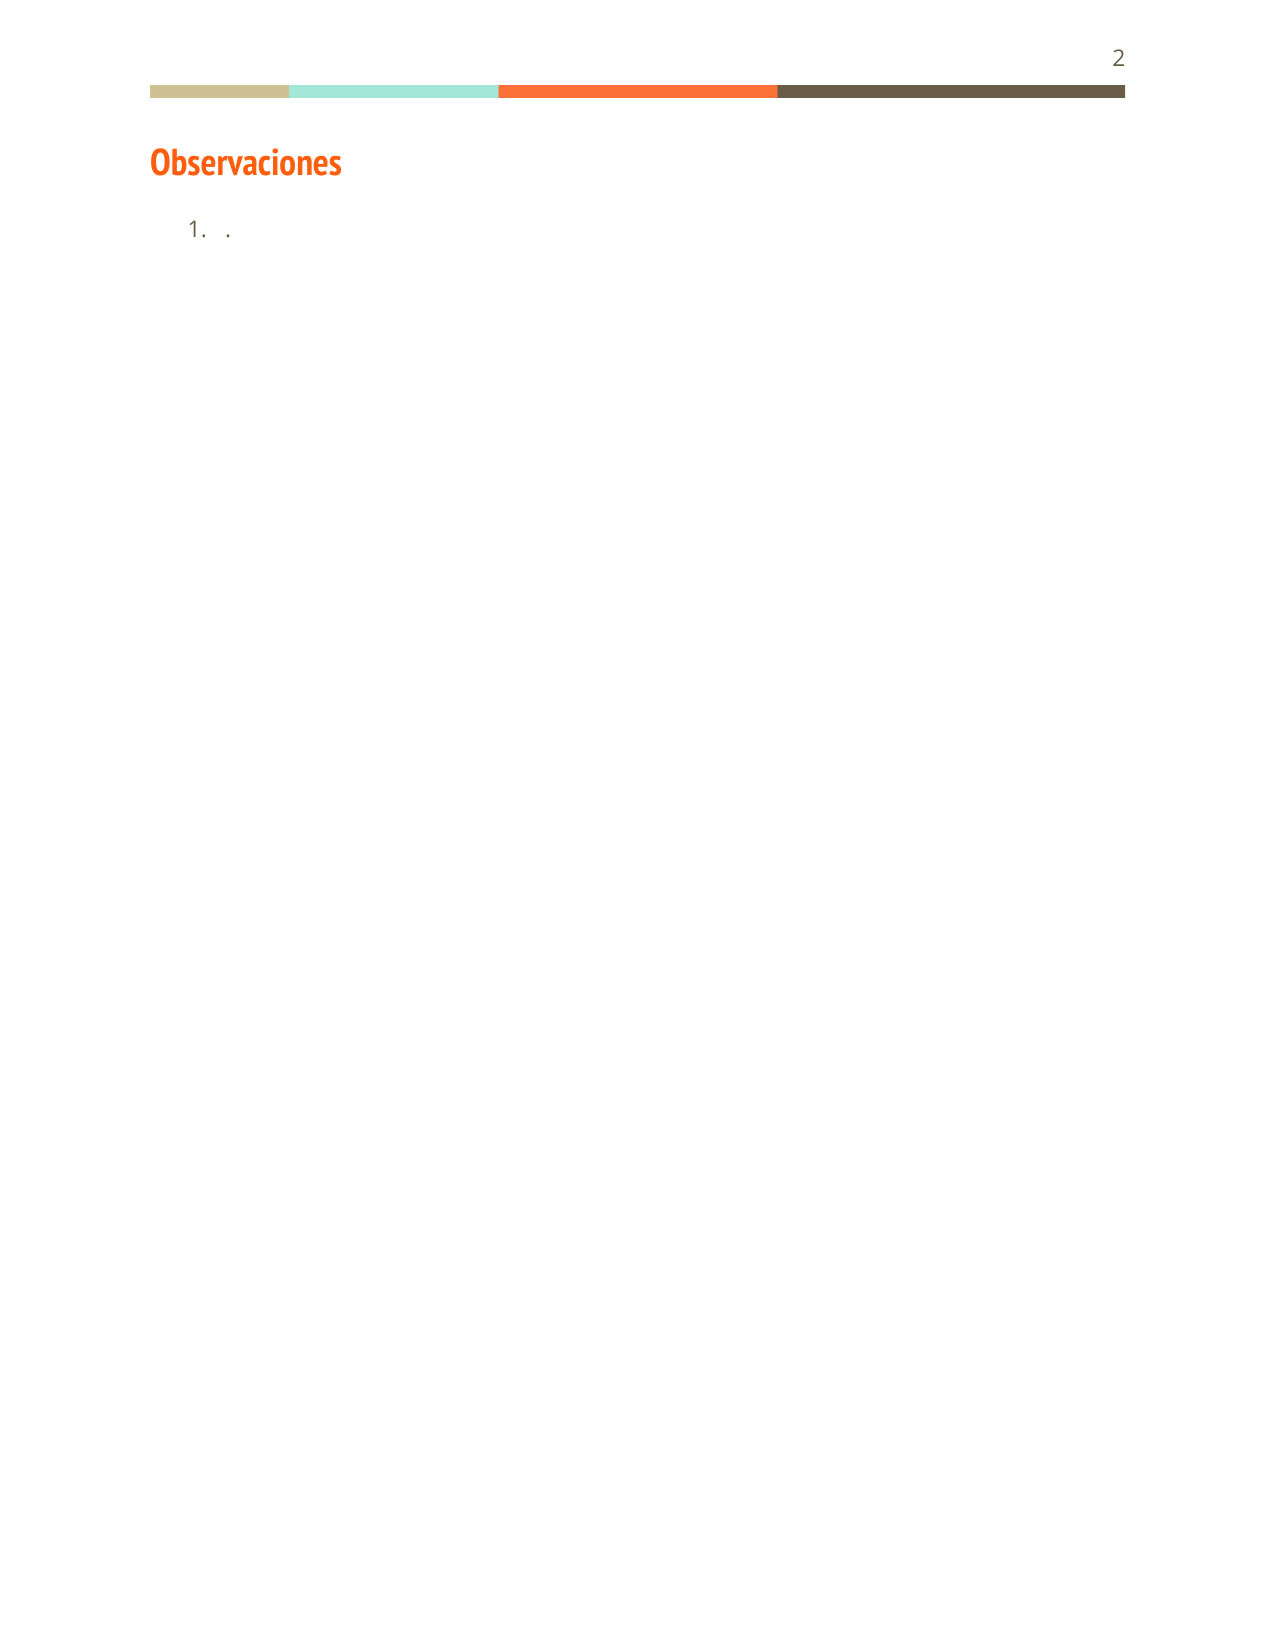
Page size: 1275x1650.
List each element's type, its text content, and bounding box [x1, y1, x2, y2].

list . [187, 213, 1125, 244]
picture [150, 85, 1125, 98]
subtitle Observaciones [150, 137, 1125, 186]
